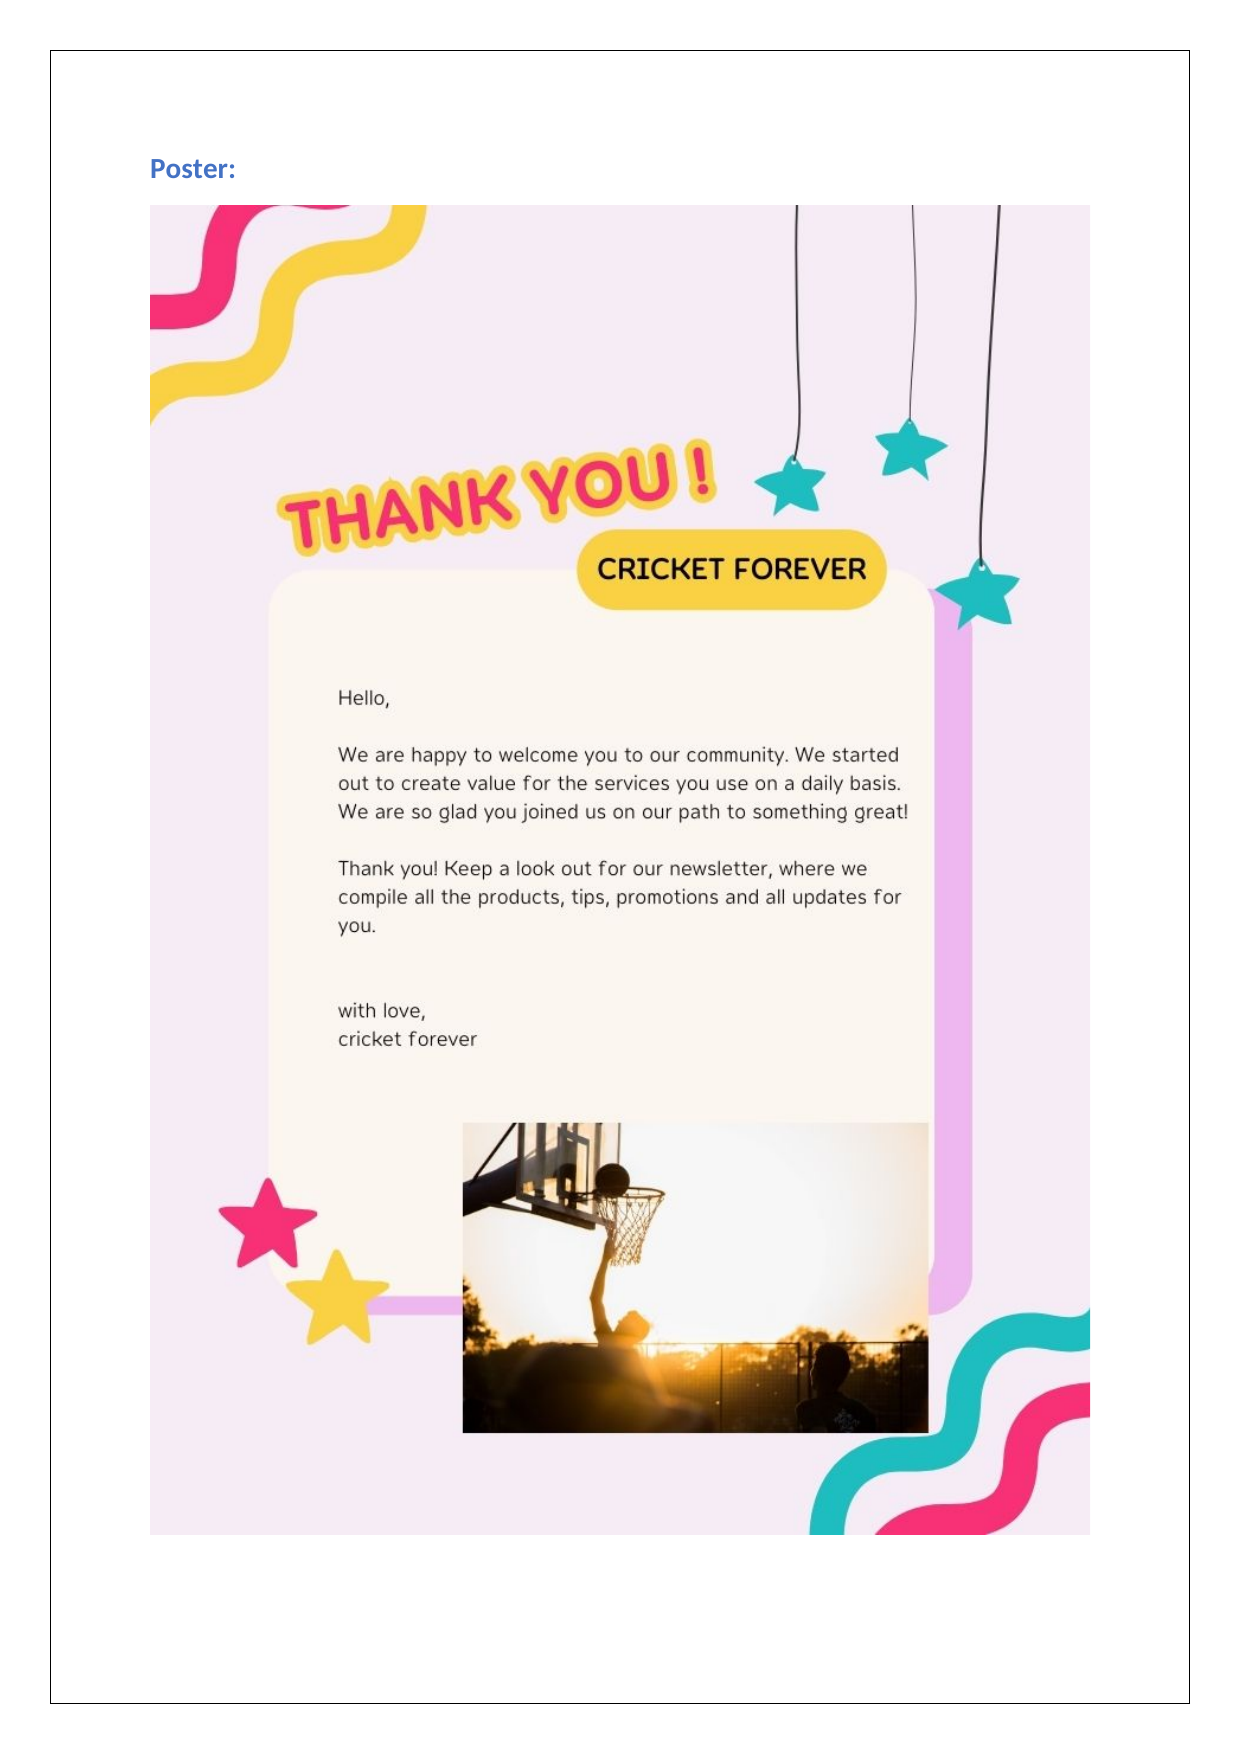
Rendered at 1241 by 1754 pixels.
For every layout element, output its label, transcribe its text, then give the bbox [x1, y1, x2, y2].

text Poster: [150, 150, 1090, 186]
picture [150, 205, 1091, 1535]
